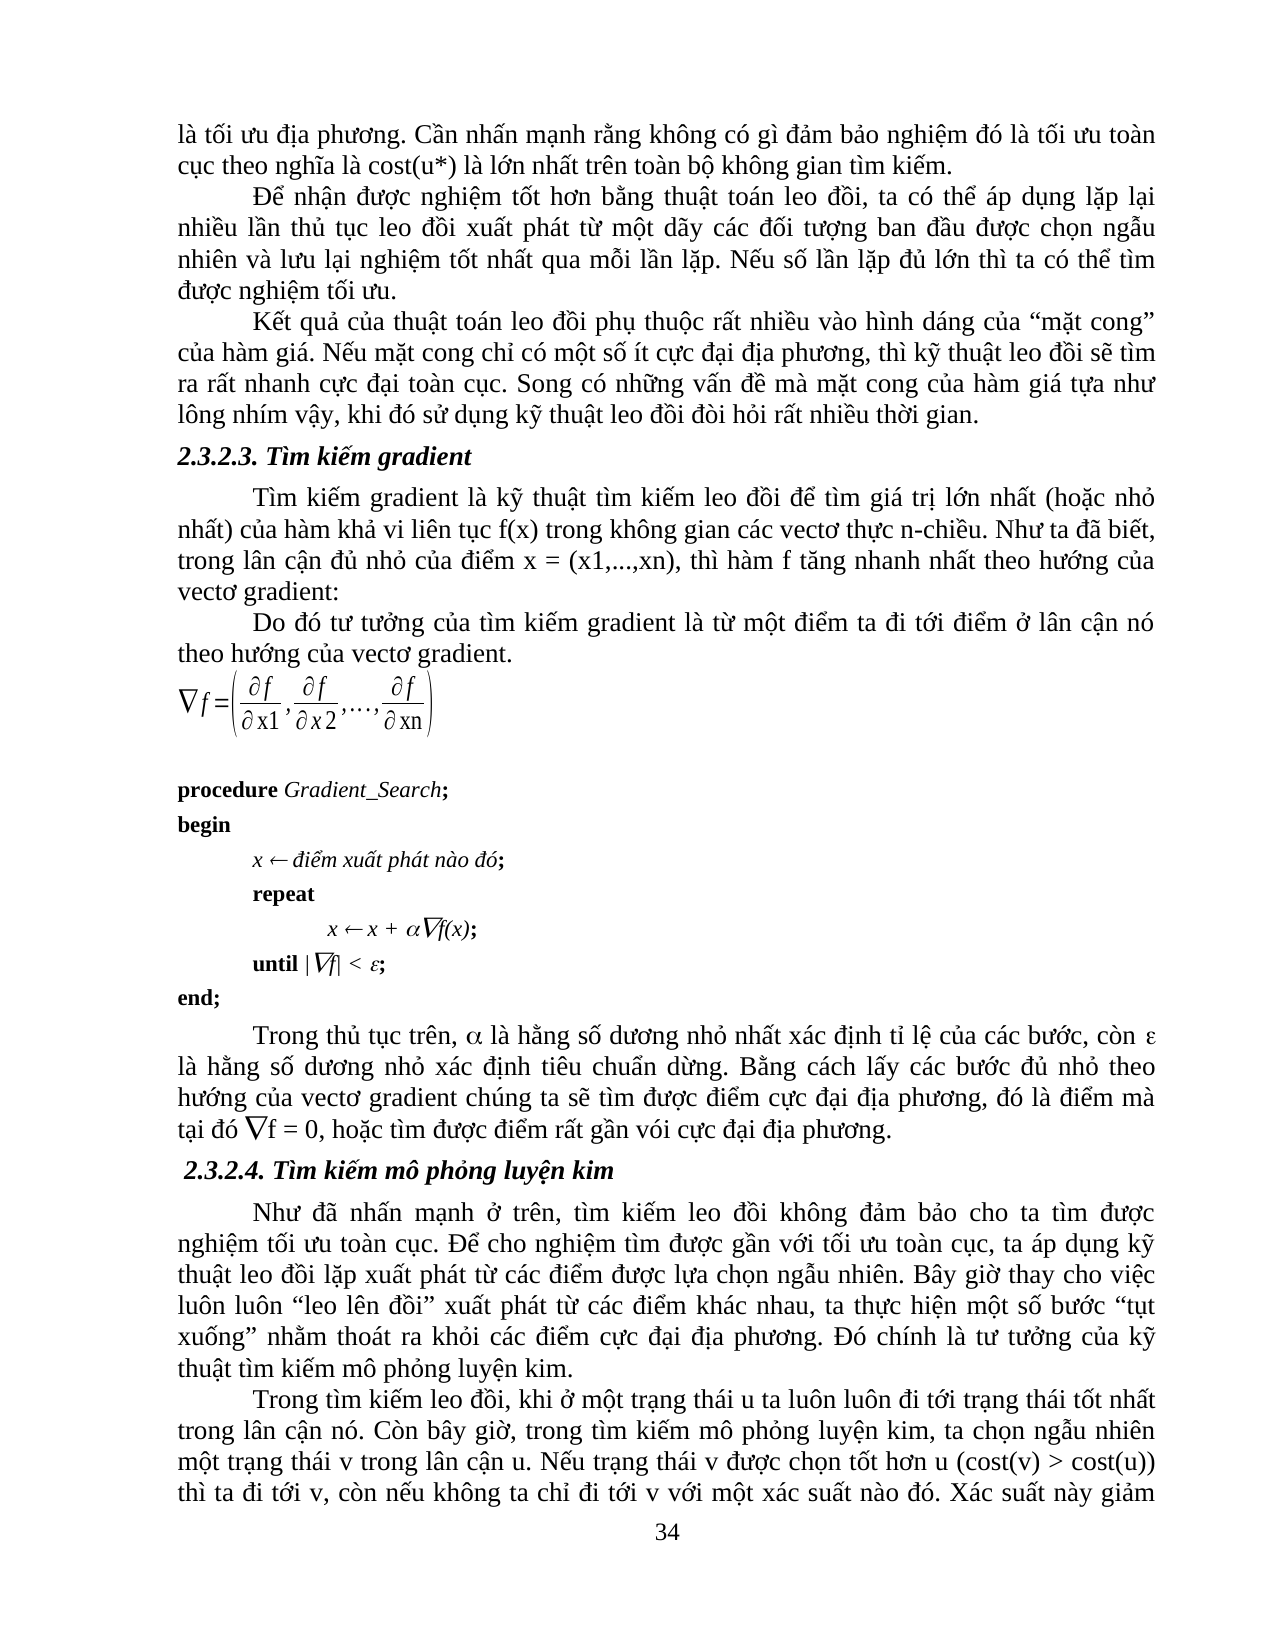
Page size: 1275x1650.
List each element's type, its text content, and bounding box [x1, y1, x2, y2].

text begin [177, 811, 1157, 837]
text 2.3.2.4. Tìm kiếm mô phỏng luyện kim [177, 1154, 1157, 1186]
text repeat [177, 880, 1157, 907]
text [177, 1383, 1157, 1507]
text 2.3.2.3. Tìm kiếm gradient [177, 440, 1157, 471]
text until |f| < ; [177, 950, 1157, 976]
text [177, 118, 1157, 180]
text Do đó tư tưởng của tìm kiếm gradient là từ một điểm ta đi tới điểm ở lân cận nó theo hướng của vectơ gradient. [177, 606, 1157, 668]
text Như đã nhấn mạnh ở trên, tìm kiếm leo đồi không đảm bảo cho ta tìm được nghiệm tối ưu toàn cục. Để cho nghiệm tìm được gần với tối ưu toàn cục, ta áp dụng kỹ thuật leo đồi lặp xuất phát từ các điểm được lựa chọn ngẫu nhiên. Bây giờ thay cho việc luôn luôn “leo lên đồi” xuất phát từ các điểm khác nhau, ta thực hiện một số bước “tụt xuống” nhằm thoát ra khỏi các điểm cực đại địa phương. Đó chính là tư tưởng của kỹ thuật tìm kiếm mô phỏng luyện kim. [177, 1196, 1157, 1383]
text Trong thủ tục trên, là hằng số dương nhỏ nhất xác định tỉ lệ của các bước, còn là hằng số dương nhỏ xác định tiêu chuẩn dừng. Bằng cách lấy các bước đủ nhỏ theo hướng của vectơ gradient chúng ta sẽ tìm được điểm cực đại địa phương, đó là điểm mà tại đó f = 0, hoặc tìm được điểm rất gần vói cực đại địa phương. [177, 1019, 1157, 1144]
text end; [177, 984, 1157, 1011]
text x x + f(x); [252, 915, 1157, 941]
text Để nhận được nghiệm tốt hơn bằng thuật toán leo đồi, ta có thể áp dụng lặp lại nhiều lần thủ tục leo đồi xuất phát từ một dãy các đối tượng ban đầu được chọn ngẫu nhiên và lưu lại nghiệm tốt nhất qua mỗi lần lặp. Nếu số lần lặp đủ lớn thì ta có thể tìm được nghiệm tối ưu. [177, 180, 1157, 305]
text procedure Gradient_Search; [177, 776, 1157, 803]
text Tìm kiếm gradient là kỹ thuật tìm kiếm leo đồi để tìm giá trị lớn nhất (hoặc nhỏ nhất) của hàm khả vi liên tục f(x) trong không gian các vectơ thực n-chiều. Như ta đã biết, trong lân cận đủ nhỏ của điểm x = (x1,...,xn), thì hàm f tăng nhanh nhất theo hướng của vectơ gradient: [177, 482, 1157, 606]
text Kết quả của thuật toán leo đồi phụ thuộc rất nhiều vào hình dáng của “mặt cong” của hàm giá. Nếu mặt cong chỉ có một số ít cực đại địa phương, thì kỹ thuật leo đồi sẽ tìm ra rất nhanh cực đại toàn cục. Song có những vấn đề mà mặt cong của hàm giá tựa như lông nhím vậy, khi đó sử dụng kỹ thuật leo đồi đòi hỏi rất nhiều thời gian. [177, 305, 1157, 429]
text x điểm xuất phát nào đó; [177, 846, 1157, 872]
